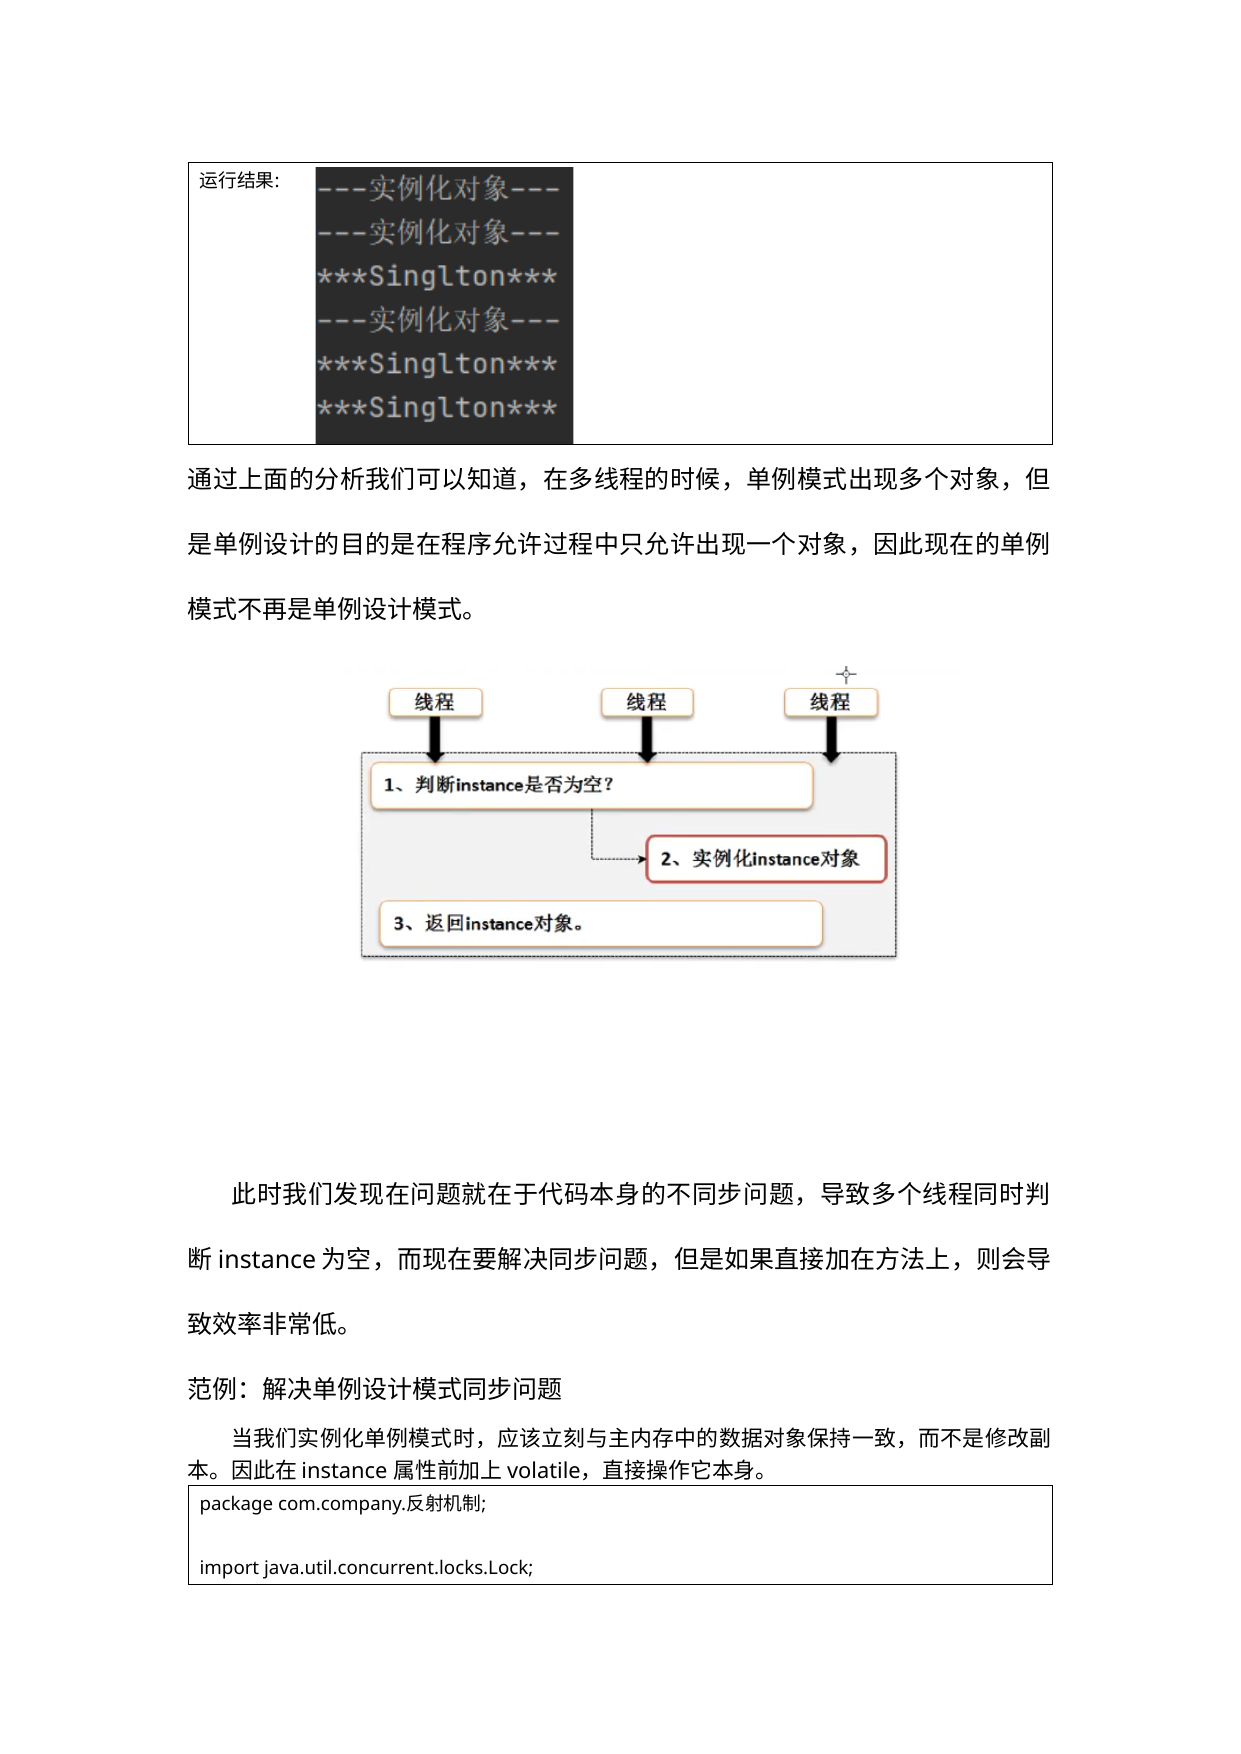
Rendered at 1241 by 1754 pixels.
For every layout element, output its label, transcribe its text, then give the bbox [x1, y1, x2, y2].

picture [315, 167, 574, 444]
text 范例：解决单例设计模式同步问题 [187, 1355, 1053, 1420]
text 通过上面的分析我们可以知道，在多线程的时候，单例模式出现多个对象，但是单例设计的目的是在程序允许过程中只允许出现一个对象，因此现在的单例模式不再是单例设计模式。 [187, 445, 1053, 640]
text 当我们实例化单例模式时，应该立刻与主内存中的数据对象保持一致，而不是修改副本。因此在instance 属性前加上volatile，直接操作它本身。 [187, 1420, 1053, 1485]
table_cell 运行结果: [189, 163, 1052, 444]
text 此时我们发现在问题就在于代码本身的不同步问题，导致多个线程同时判断instance为空，而现在要解决同步问题，但是如果直接加在方法上，则会导致效率非常低。 [187, 1160, 1053, 1355]
picture [328, 666, 961, 980]
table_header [189, 1486, 1052, 1584]
